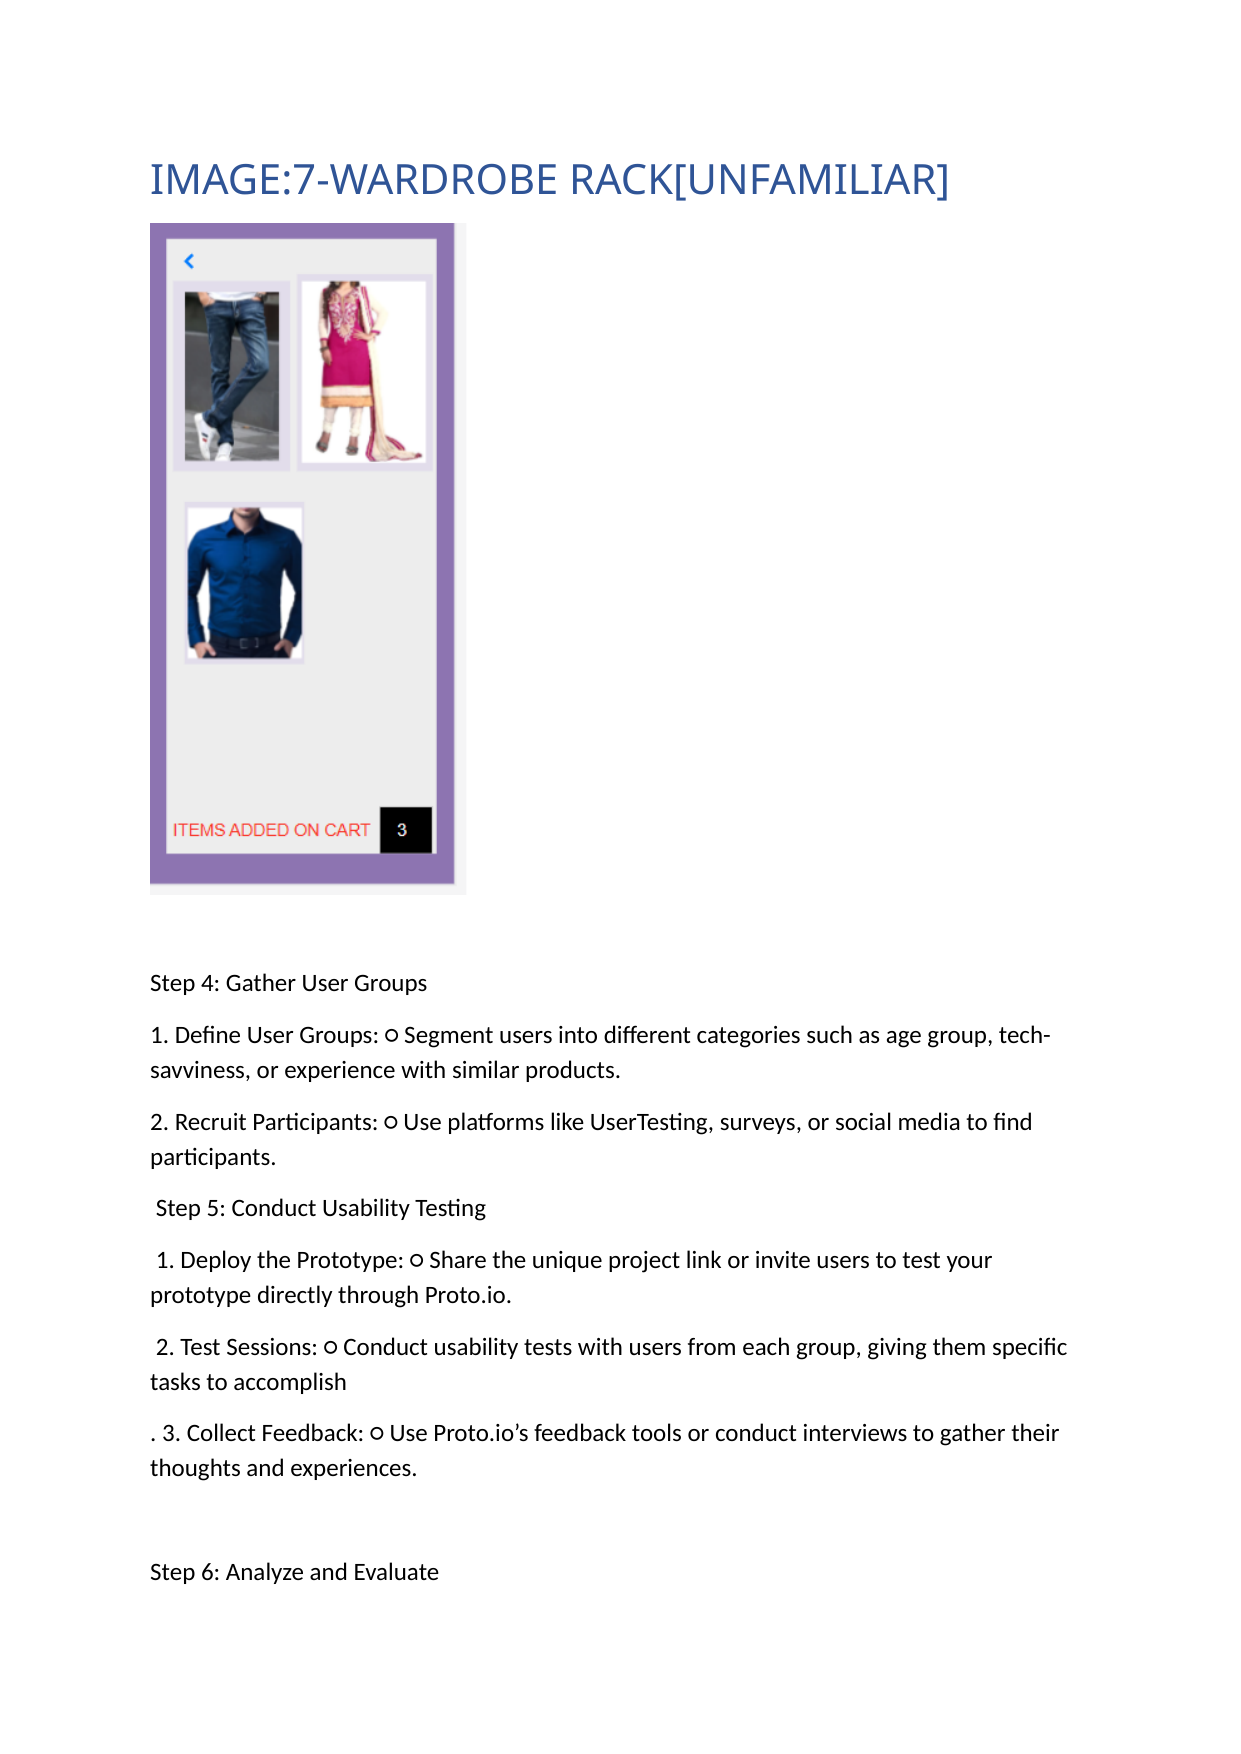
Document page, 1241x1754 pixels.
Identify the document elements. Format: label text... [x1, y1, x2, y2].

text 2. Test Sessions: ○ Conduct usability tests with users from each group, giving them specific tasks to accomplish [150, 1331, 1090, 1396]
text Step 6: Analyze and Evaluate [150, 1556, 1090, 1586]
text 1. Deploy the Prototype: ○ Share the unique project link or invite users to test your prototype directly through Proto.io. [150, 1244, 1090, 1310]
subtitle IMAGE:7-WARDROBE RACK[UNFAMILIAR] [150, 150, 1090, 207]
text 1. Define User Groups: ○ Segment users into different categories such as age group, tech-savviness, or experience with similar products. [150, 1019, 1090, 1085]
text Step 4: Gather User Groups [150, 968, 1090, 998]
picture [150, 223, 467, 895]
text . 3. Collect Feedback: ○ Use Proto.io’s feedback tools or conduct interviews to gather their thoughts and experiences. [150, 1418, 1090, 1483]
text Step 5: Conduct Usability Testing [150, 1193, 1090, 1223]
text 2. Recruit Participants: ○ Use platforms like UserTesting, surveys, or social media to find participants. [150, 1106, 1090, 1171]
